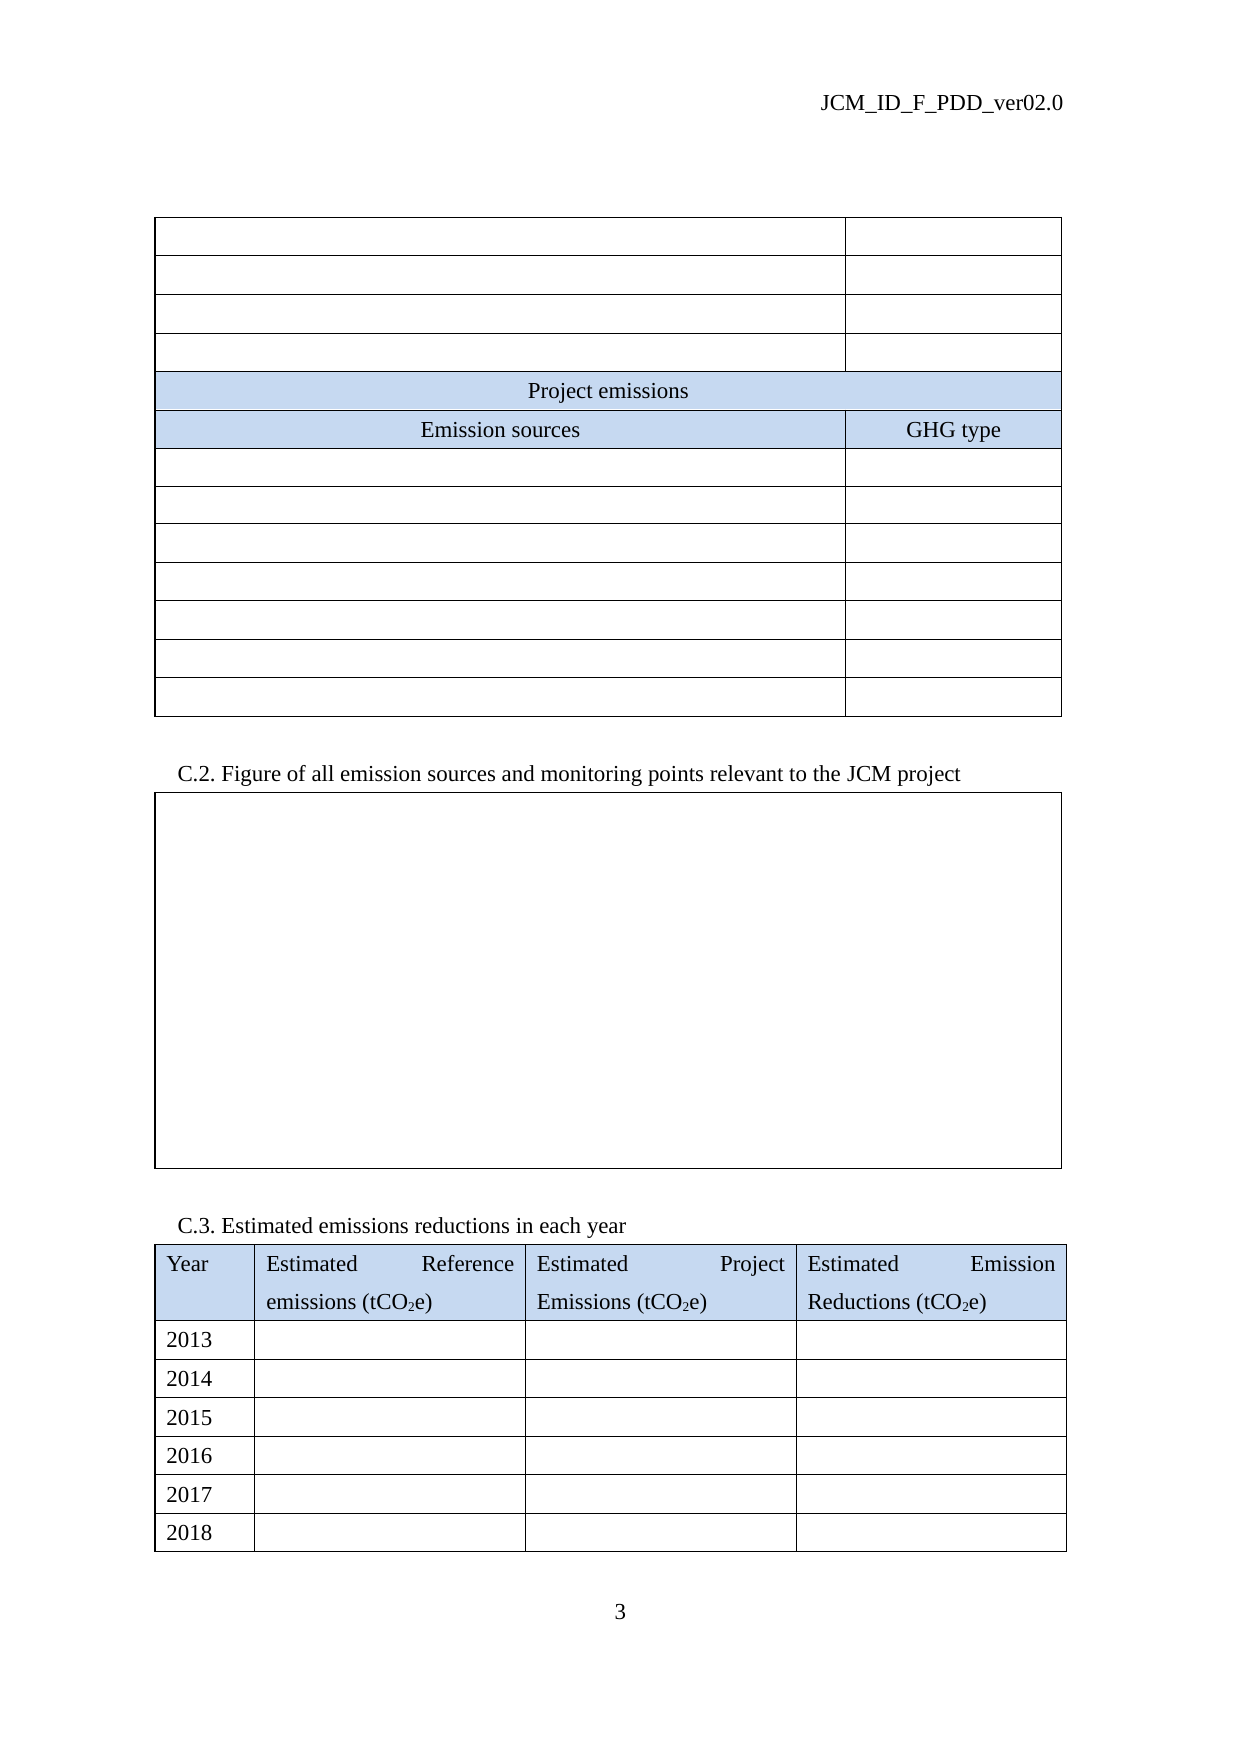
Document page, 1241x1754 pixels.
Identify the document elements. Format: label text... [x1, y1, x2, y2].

table_cell [255, 1398, 525, 1436]
table_cell [846, 487, 1061, 523]
table_cell [797, 1360, 1066, 1397]
table_cell [846, 256, 1061, 294]
table_cell GHG type [846, 411, 1061, 448]
table_cell [797, 1514, 1066, 1551]
table_cell [797, 1437, 1066, 1474]
table_cell [255, 1437, 525, 1474]
table_cell [156, 487, 845, 523]
table_cell 2014 [156, 1360, 254, 1397]
table_header Estimated Emission Reductions (tCO2e) [797, 1245, 1066, 1320]
table_cell 2018 [156, 1514, 254, 1551]
table_cell [255, 1514, 525, 1551]
table_cell 2016 [156, 1437, 254, 1474]
table_cell [846, 640, 1061, 677]
table_cell [156, 256, 845, 294]
table_cell [846, 563, 1061, 600]
table_cell [156, 295, 845, 332]
table_cell [846, 678, 1061, 716]
table_cell [526, 1475, 796, 1513]
table_cell [156, 563, 845, 600]
table_cell [156, 640, 845, 677]
table_cell [846, 334, 1061, 371]
text C.3. Estimated emissions reductions in each year [177, 1206, 1063, 1244]
table_cell [846, 218, 1061, 255]
table_cell [255, 1475, 525, 1513]
table_cell 2015 [156, 1398, 254, 1436]
table_cell [797, 1398, 1066, 1436]
table_cell [526, 1360, 796, 1397]
table_cell [797, 1321, 1066, 1358]
table_header Estimated Project Emissions (tCO2e) [526, 1245, 796, 1320]
table_cell [526, 1514, 796, 1551]
table_cell 2017 [156, 1475, 254, 1513]
table_cell [156, 678, 845, 716]
table_cell [846, 601, 1061, 639]
table_cell [156, 524, 845, 562]
table_cell Project emissions [156, 372, 1061, 409]
table_cell [797, 1475, 1066, 1513]
table_cell [255, 1321, 525, 1358]
table_header Year [156, 1245, 254, 1320]
table_cell [156, 449, 845, 486]
text C.2. Figure of all emission sources and monitoring points relevant to the JCM project [177, 754, 1063, 792]
table_header [156, 793, 1061, 1168]
table_cell [156, 218, 845, 255]
table_cell 2013 [156, 1321, 254, 1358]
table_cell [156, 334, 845, 371]
table_cell [526, 1321, 796, 1358]
table_cell [156, 601, 845, 639]
table_header Estimated Reference emissions (tCO2e) [255, 1245, 525, 1320]
table_cell [255, 1360, 525, 1397]
table_cell [846, 449, 1061, 486]
table_cell [526, 1437, 796, 1474]
table_cell [846, 295, 1061, 332]
table_cell [846, 524, 1061, 562]
table_cell Emission sources [156, 411, 845, 448]
table_cell [526, 1398, 796, 1436]
